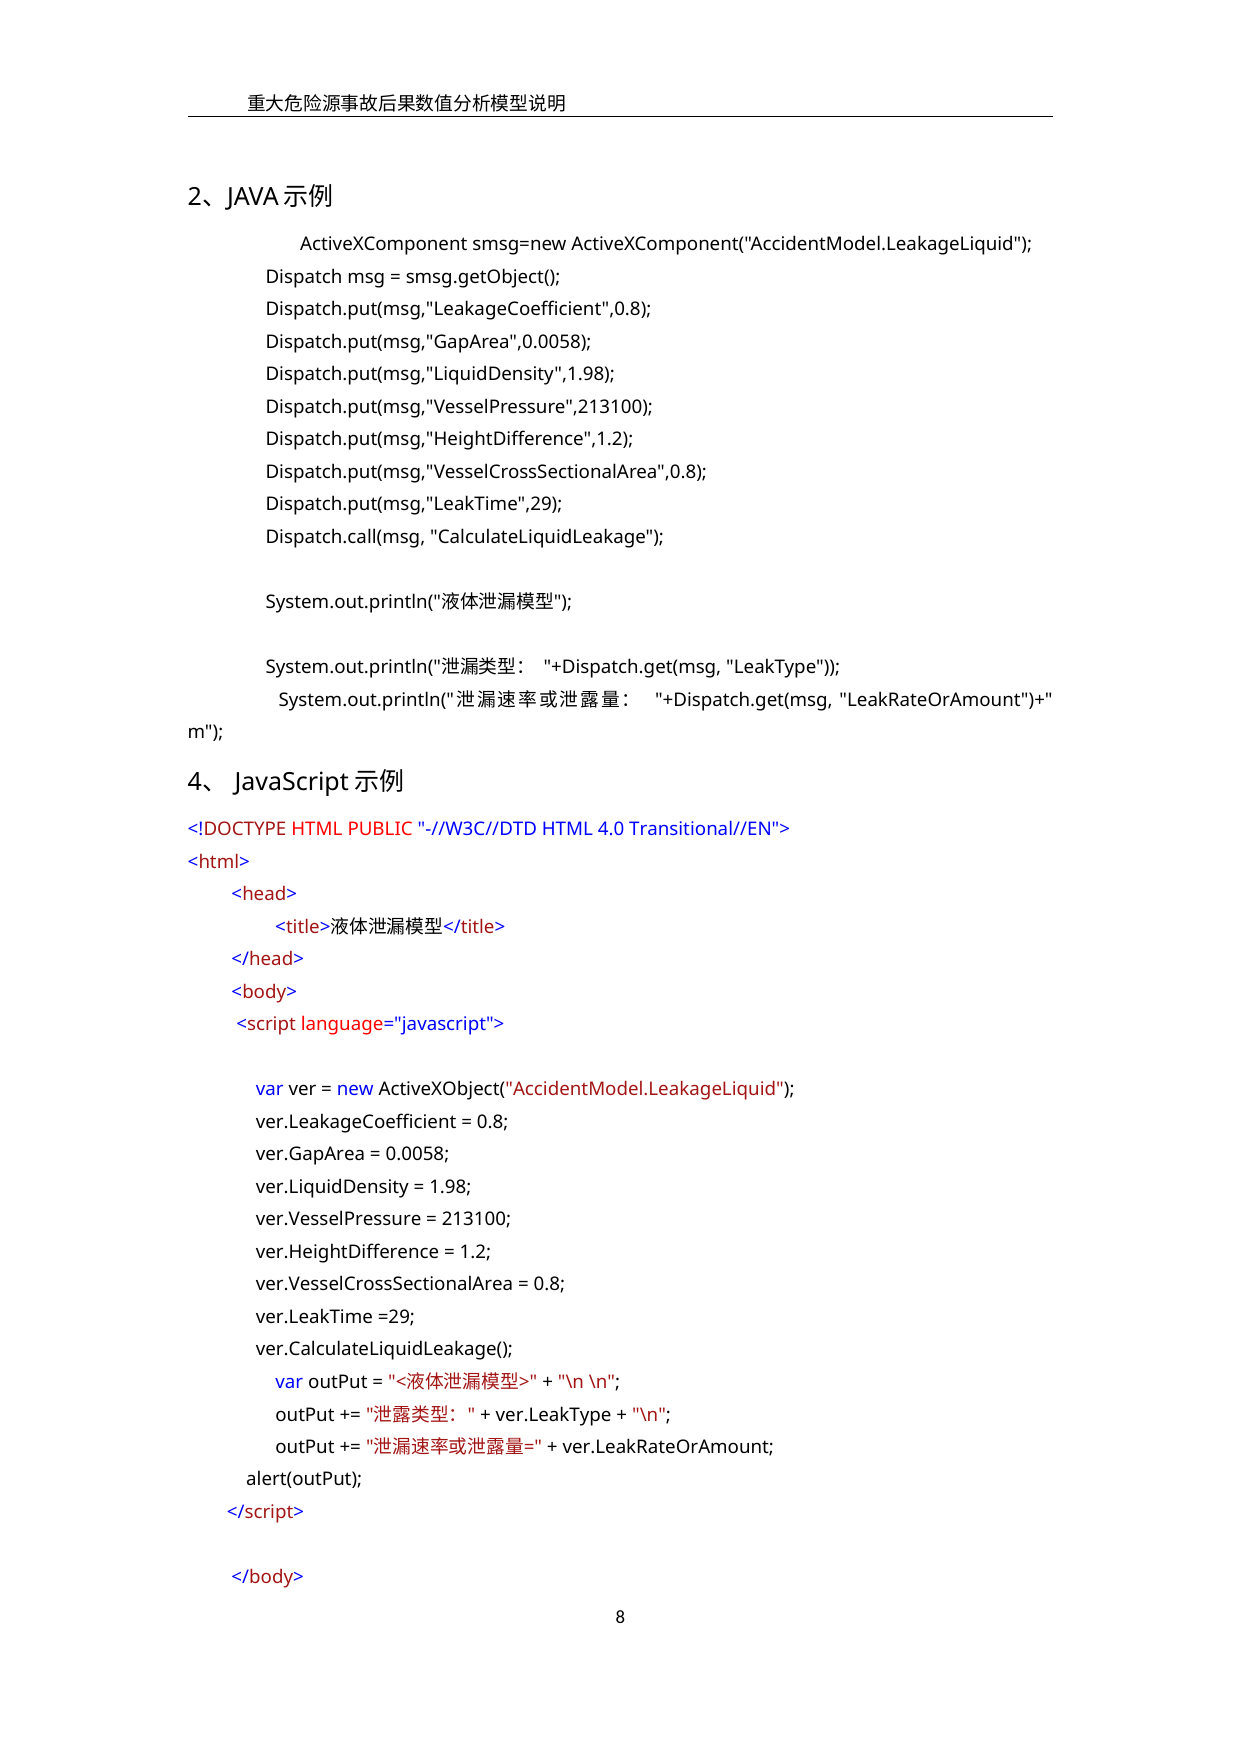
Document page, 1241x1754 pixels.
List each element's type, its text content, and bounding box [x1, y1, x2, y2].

text ver.VesselPressure = 213100; [187, 1202, 1053, 1234]
text System.out.println("泄漏类型： "+Dispatch.get(msg, "LeakType")); [187, 649, 1053, 682]
text ver.LeakageCoefficient = 0.8; [187, 1104, 1053, 1137]
text <title>液体泄漏模型</title> [187, 909, 1053, 942]
text Dispatch.put(msg,"HeightDifference",1.2); [187, 422, 1053, 454]
list JavaScript示例 [187, 747, 1053, 812]
text </head> [187, 942, 1053, 974]
text ver.CalculateLiquidLeakage(); [187, 1332, 1053, 1364]
text Dispatch.put(msg,"VesselCrossSectionalArea",0.8); [187, 454, 1053, 487]
text <head> [187, 877, 1053, 909]
text ver.GapArea = 0.0058; [187, 1137, 1053, 1169]
text Dispatch.put(msg,"LiquidDensity",1.98); [187, 357, 1053, 389]
text outPut += "泄漏速率或泄露量=" + ver.LeakRateOrAmount; [187, 1429, 1053, 1462]
text var ver = new ActiveXObject("AccidentModel.LeakageLiquid"); [187, 1072, 1053, 1104]
text <!DOCTYPE HTML PUBLIC "-//W3C//DTD HTML 4.0 Transitional//EN"> [187, 812, 1053, 844]
text </body> [187, 1559, 1053, 1592]
text Dispatch.put(msg,"LeakageCoefficient",0.8); [187, 292, 1053, 324]
text System.out.println("泄漏速率或泄露量： "+Dispatch.get(msg, "LeakRateOrAmount")+" m"); [187, 682, 1053, 747]
text </script> [187, 1494, 1053, 1527]
text alert(outPut); [187, 1462, 1053, 1494]
text Dispatch.put(msg,"LeakTime",29); [187, 487, 1053, 519]
text var outPut = "<液体泄漏模型>" + "\n \n"; [187, 1364, 1053, 1397]
text <script language="javascript"> [187, 1007, 1053, 1039]
text ver.VesselCrossSectionalArea = 0.8; [187, 1267, 1053, 1299]
text 2、JAVA示例 [187, 162, 1053, 227]
text ver.LeakTime =29; [187, 1299, 1053, 1332]
text outPut += "泄露类型：" + ver.LeakType + "\n"; [187, 1397, 1053, 1429]
text <body> [187, 974, 1053, 1007]
text System.out.println("液体泄漏模型"); [187, 584, 1053, 617]
text Dispatch.call(msg, "CalculateLiquidLeakage"); [187, 519, 1053, 552]
text Dispatch msg = smsg.getObject(); [187, 259, 1053, 292]
text ActiveXComponent smsg=new ActiveXComponent("AccidentModel.LeakageLiquid"); [187, 227, 1053, 259]
text <html> [187, 844, 1053, 877]
text ver.LiquidDensity = 1.98; [187, 1169, 1053, 1202]
text ver.HeightDifference = 1.2; [187, 1234, 1053, 1267]
text Dispatch.put(msg,"VesselPressure",213100); [187, 389, 1053, 422]
text Dispatch.put(msg,"GapArea",0.0058); [187, 324, 1053, 357]
